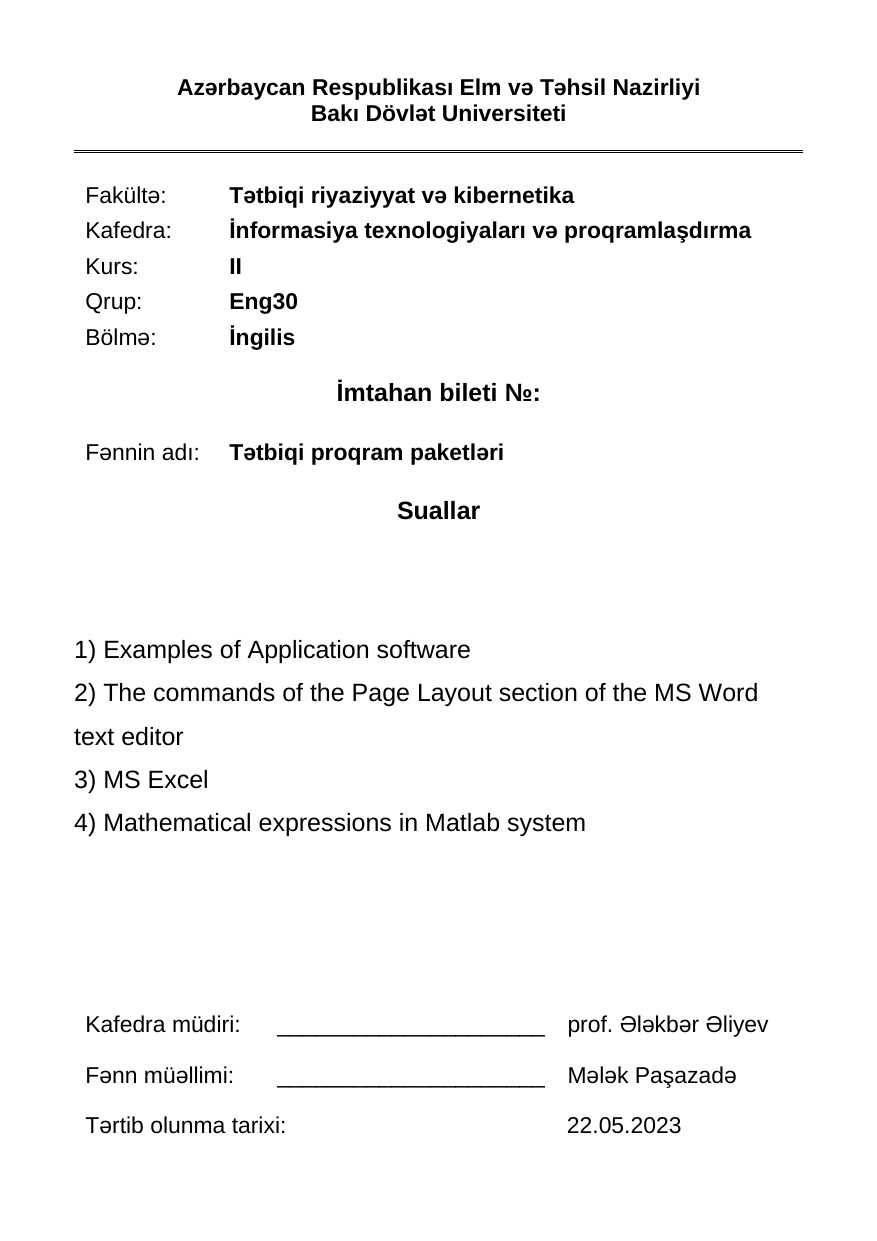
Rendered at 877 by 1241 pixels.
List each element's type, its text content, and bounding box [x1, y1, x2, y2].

text 3) MS Excel [74, 765, 803, 793]
text 1) Examples of Application software [74, 635, 803, 664]
text 4) Mathematical expressions in Matlab system [74, 808, 803, 837]
text 2) The commands of the Page Layout section of the MS Word text editor [74, 678, 803, 750]
